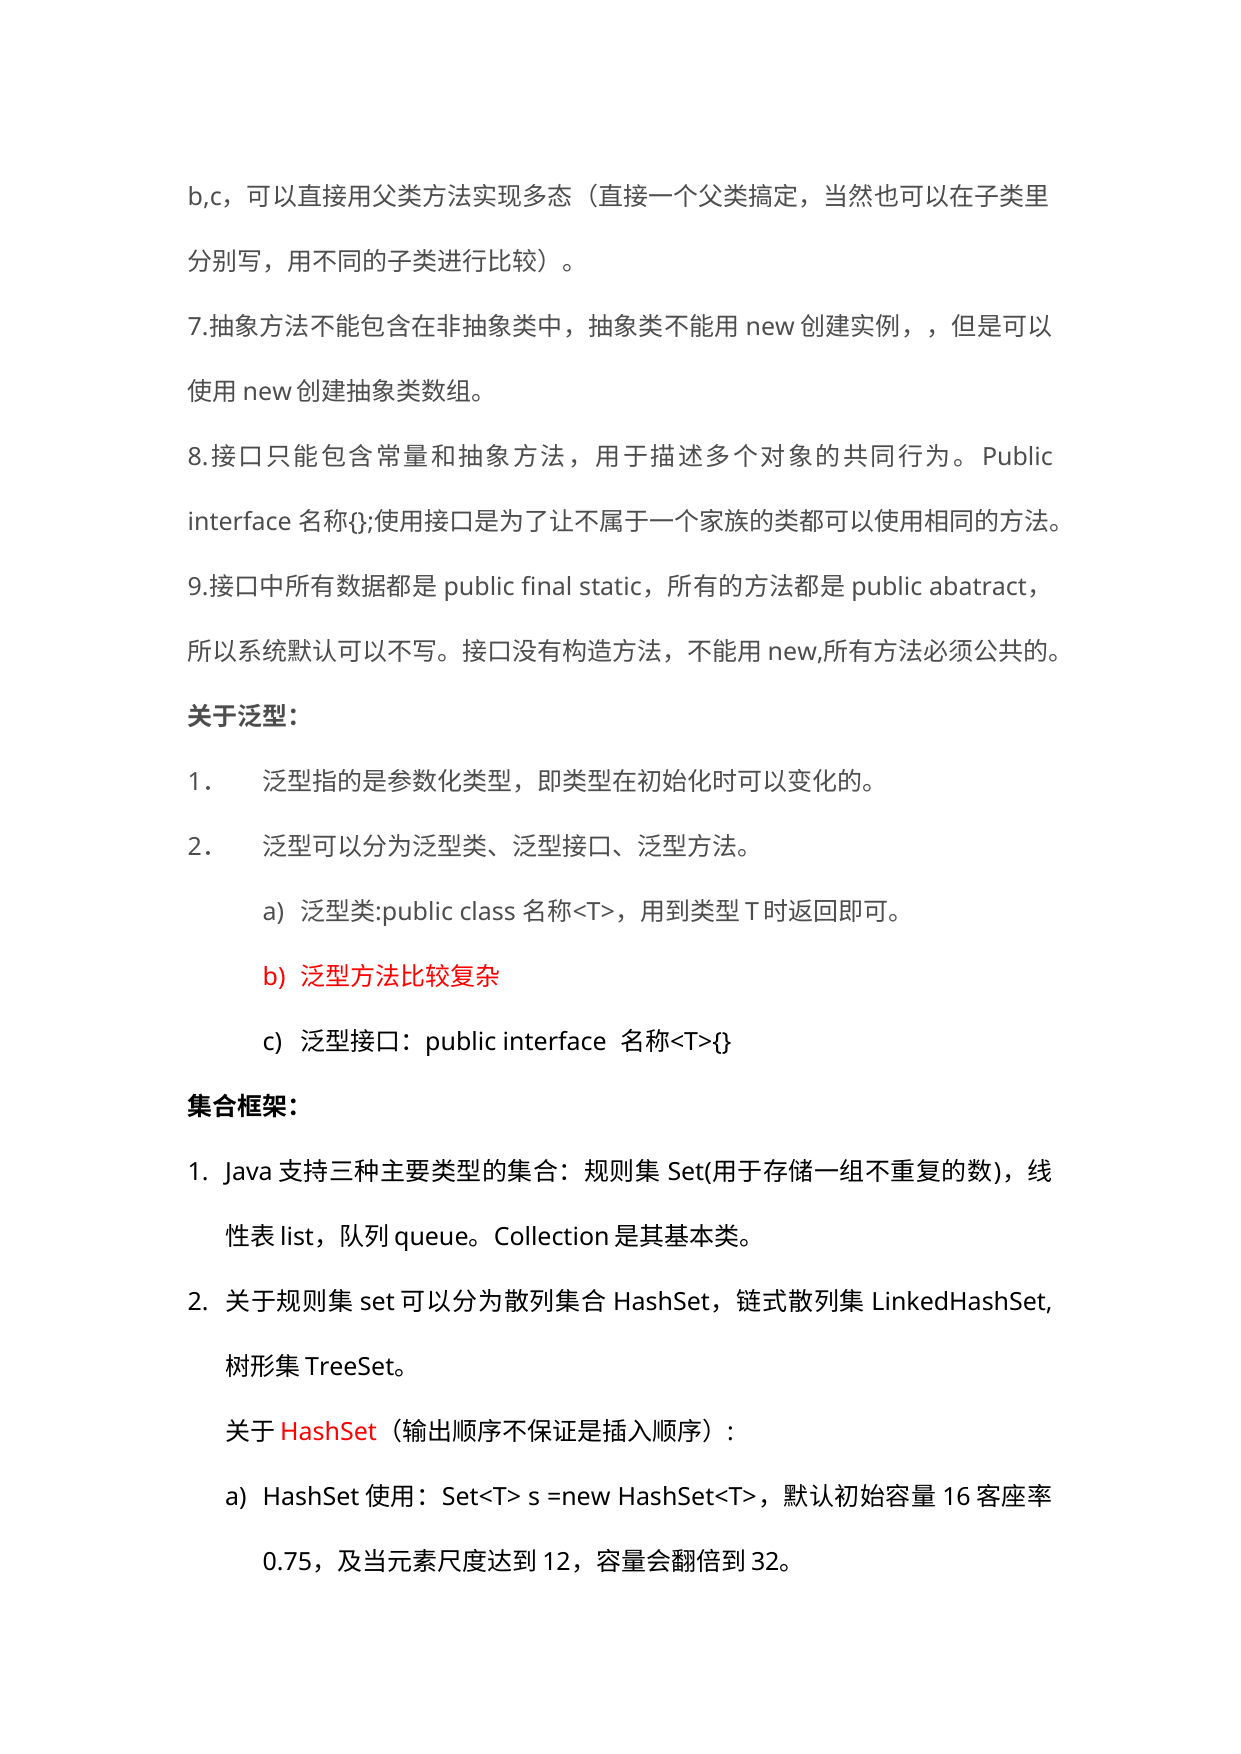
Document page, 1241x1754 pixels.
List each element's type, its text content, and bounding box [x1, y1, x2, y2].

text 集合框架： [187, 1072, 1053, 1137]
list 泛型类:public class 名称<T>，用到类型T时返回即可。 [262, 877, 1053, 942]
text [187, 162, 1053, 292]
list 泛型指的是参数化类型，即类型在初始化时可以变化的。 [187, 747, 1053, 812]
text 8.接口只能包含常量和抽象方法，用于描述多个对象的共同行为。Public interface 名称{};使用接口是为了让不属于一个家族的类都可以使用相同的方法。 [187, 422, 1053, 552]
list 泛型接口：public interface 名称<T>{} [262, 1007, 1053, 1072]
text 7.抽象方法不能包含在非抽象类中，抽象类不能用new创建实例，，但是可以使用new创建抽象类数组。 [187, 292, 1053, 422]
list 关于规则集set可以分为散列集合HashSet，链式散列集LinkedHashSet,树形集TreeSet。 [187, 1267, 1053, 1397]
text 关于泛型： [187, 682, 1053, 747]
list 泛型可以分为泛型类、泛型接口、泛型方法。 [187, 812, 1053, 877]
list 关于HashSet（输出顺序不保证是插入顺序）: [225, 1397, 1053, 1462]
text 9.接口中所有数据都是public final static，所有的方法都是public abatract，所以系统默认可以不写。接口没有构造方法，不能用new,所有方法必须公共的。 [187, 552, 1053, 682]
list HashSet使用：Set<T> s =new HashSet<T>，默认初始容量16客座率0.75，及当元素尺度达到12，容量会翻倍到32。 [225, 1462, 1053, 1592]
list Java支持三种主要类型的集合：规则集Set(用于存储一组不重复的数)，线性表list，队列queue。Collection是其基本类。 [187, 1137, 1053, 1267]
list 泛型方法比较复杂 [262, 942, 1053, 1007]
